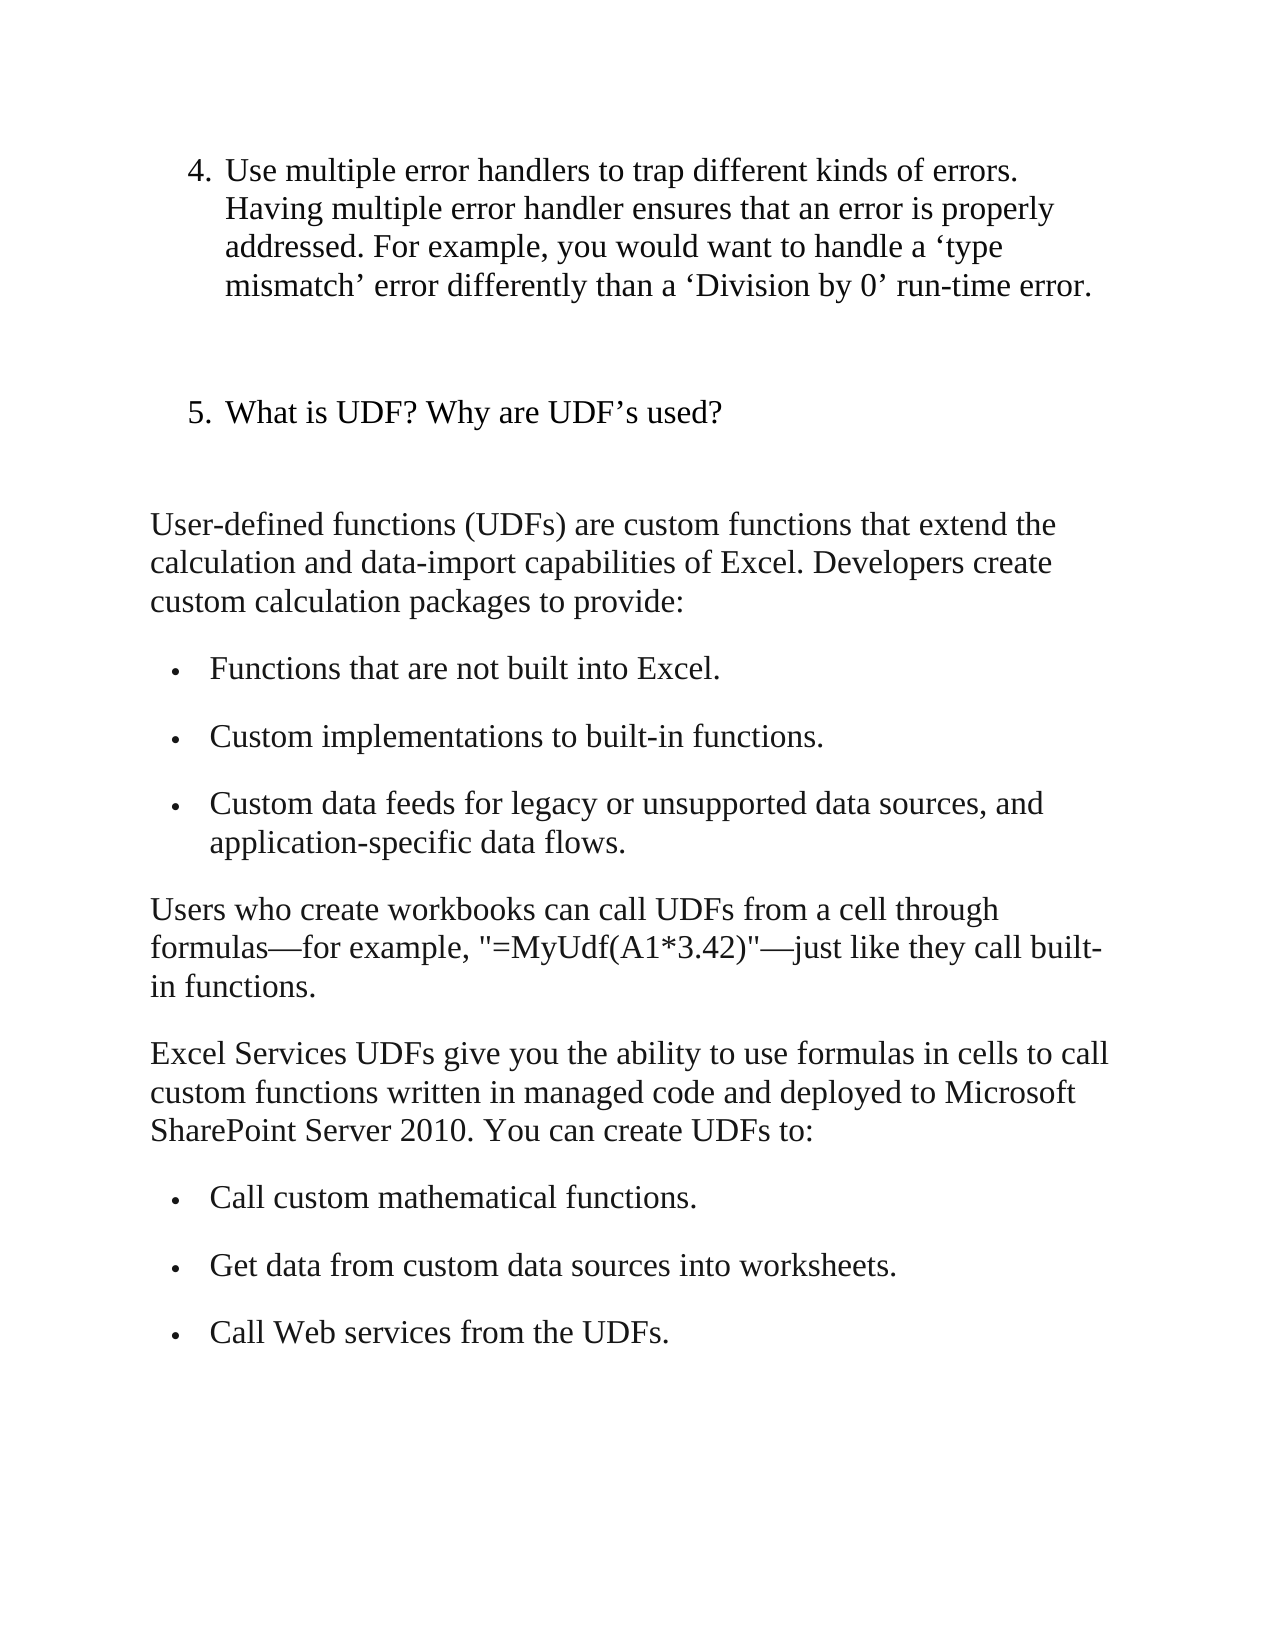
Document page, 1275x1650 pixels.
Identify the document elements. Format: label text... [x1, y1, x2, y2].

list Call Web services from the UDFs. [172, 1313, 1125, 1351]
list Call custom mathematical functions. [172, 1178, 1125, 1216]
list Use multiple error handlers to trap different kinds of errors. Having multiple error handler ensures that an error is properly addressed. For example, you would want to handle a ‘type mismatch’ error differently than a ‘Division by 0’ run-time error. [187, 150, 1125, 303]
list Custom data feeds for legacy or unsupported data sources, and application-specific data flows. [172, 784, 1125, 860]
list What is UDF? Why are UDF’s used? [187, 393, 1125, 431]
text Excel Services UDFs give you the ability to use formulas in cells to call custom functions written in managed code and deployed to Microsoft SharePoint Server 2010. You can create UDFs to: [150, 1034, 1125, 1149]
list Custom implementations to built-in functions. [172, 716, 1125, 754]
text Users who create workbooks can call UDFs from a cell through formulas—for example, "=MyUdf(A1*3.42)"—just like they call built-in functions. [150, 889, 1125, 1004]
list Functions that are not built into Excel. [172, 649, 1125, 687]
text User-defined functions (UDFs) are custom functions that extend the calculation and data-import capabilities of Excel. Developers create custom calculation packages to provide: [150, 504, 1125, 619]
list Get data from custom data sources into worksheets. [172, 1245, 1125, 1284]
